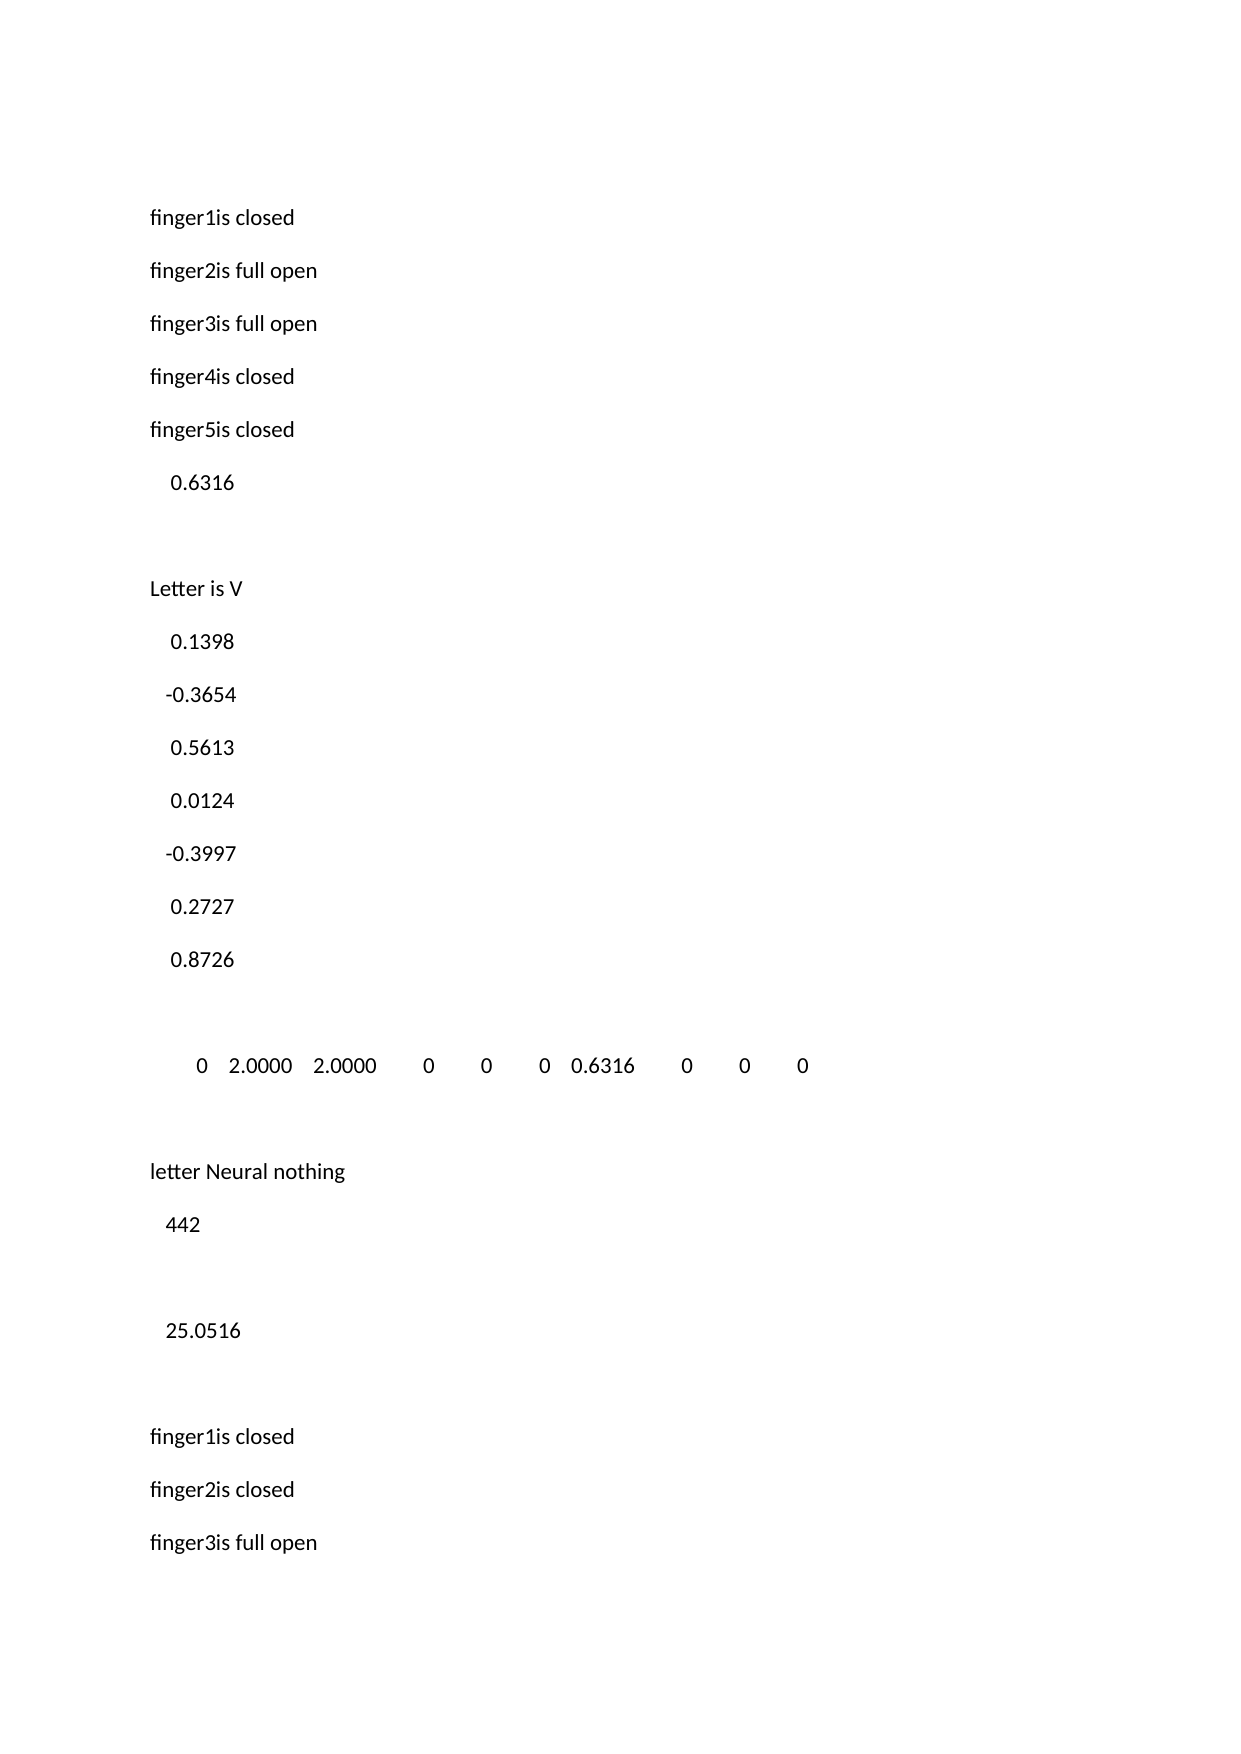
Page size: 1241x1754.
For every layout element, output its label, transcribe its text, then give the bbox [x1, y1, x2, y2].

text finger3is full open [150, 309, 1090, 337]
text Letter is V [150, 574, 1090, 602]
text finger1is closed [150, 1422, 1090, 1451]
text 0 2.0000 2.0000 0 0 0 0.6316 0 0 0 [150, 1051, 1090, 1079]
text 25.0516 [150, 1316, 1090, 1344]
text 0.1398 [150, 627, 1090, 655]
text -0.3997 [150, 839, 1090, 867]
text finger3is full open [150, 1528, 1090, 1557]
text 0.2727 [150, 892, 1090, 920]
text finger4is closed [150, 362, 1090, 390]
text 0.5613 [150, 733, 1090, 761]
text 0.6316 [150, 468, 1090, 496]
text finger2is closed [150, 1476, 1090, 1503]
text finger5is closed [150, 415, 1090, 443]
text finger1is closed [150, 203, 1090, 231]
text 0.8726 [150, 945, 1090, 973]
text -0.3654 [150, 680, 1090, 708]
text finger2is full open [150, 256, 1090, 284]
text 442 [150, 1210, 1090, 1238]
text 0.0124 [150, 786, 1090, 814]
text letter Neural nothing [150, 1157, 1090, 1185]
